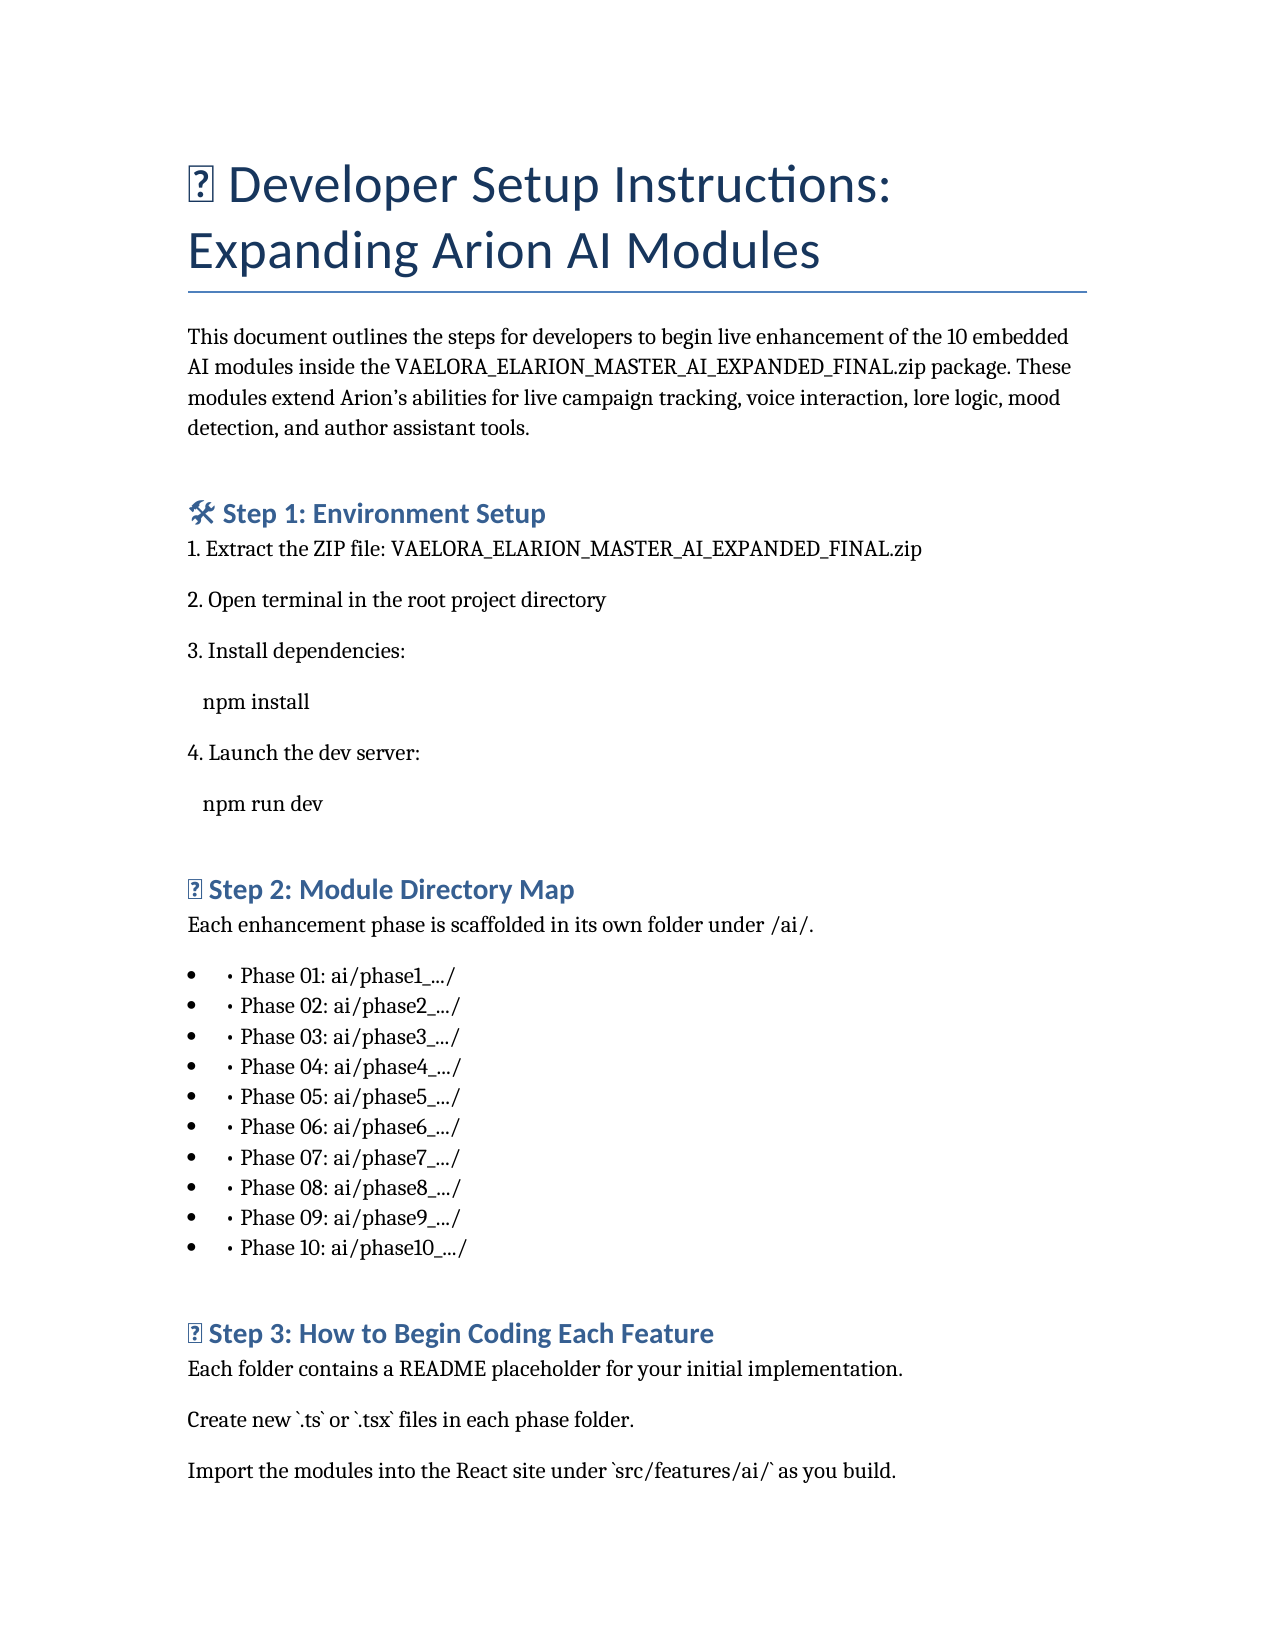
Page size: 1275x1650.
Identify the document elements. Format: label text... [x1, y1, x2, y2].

list • Phase 10: ai/phase10_.../ [187, 1235, 1087, 1261]
subtitle 📁 Step 2: Module Directory Map [187, 871, 1087, 907]
text npm install [187, 689, 1087, 715]
text Each folder contains a README placeholder for your initial implementation. [187, 1356, 1087, 1382]
subtitle 🛠️ Step 1: Environment Setup [187, 495, 1087, 530]
list • Phase 02: ai/phase2_.../ [187, 993, 1087, 1020]
list • Phase 03: ai/phase3_.../ [187, 1023, 1087, 1050]
list • Phase 04: ai/phase4_.../ [187, 1054, 1087, 1080]
text This document outlines the steps for developers to begin live enhancement of the 10 embedded AI modules inside the VAELORA_ELARION_MASTER_AI_EXPANDED_FINAL.zip package. These modules extend Arion’s abilities for live campaign tracking, voice interaction, lore logic, mood detection, and author assistant tools. [187, 324, 1087, 441]
text 1. Extract the ZIP file: VAELORA_ELARION_MASTER_AI_EXPANDED_FINAL.zip [187, 536, 1087, 562]
text Import the modules into the React site under `src/features/ai/` as you build. [187, 1458, 1087, 1484]
list • Phase 06: ai/phase6_.../ [187, 1114, 1087, 1141]
text 2. Open terminal in the root project directory [187, 587, 1087, 613]
text 4. Launch the dev server: [187, 740, 1087, 766]
list • Phase 07: ai/phase7_.../ [187, 1144, 1087, 1171]
text npm run dev [187, 791, 1087, 817]
list • Phase 05: ai/phase5_.../ [187, 1084, 1087, 1110]
text Each enhancement phase is scaffolded in its own folder under /ai/. [187, 912, 1087, 938]
list • Phase 08: ai/phase8_.../ [187, 1174, 1087, 1201]
title 🔧 Developer Setup Instructions: Expanding Arion AI Modules [187, 150, 1087, 293]
subtitle 🚀 Step 3: How to Begin Coding Each Feature [187, 1315, 1087, 1351]
list • Phase 01: ai/phase1_.../ [187, 963, 1087, 989]
list • Phase 09: ai/phase9_.../ [187, 1205, 1087, 1231]
text 3. Install dependencies: [187, 638, 1087, 664]
text Create new `.ts` or `.tsx` files in each phase folder. [187, 1407, 1087, 1433]
